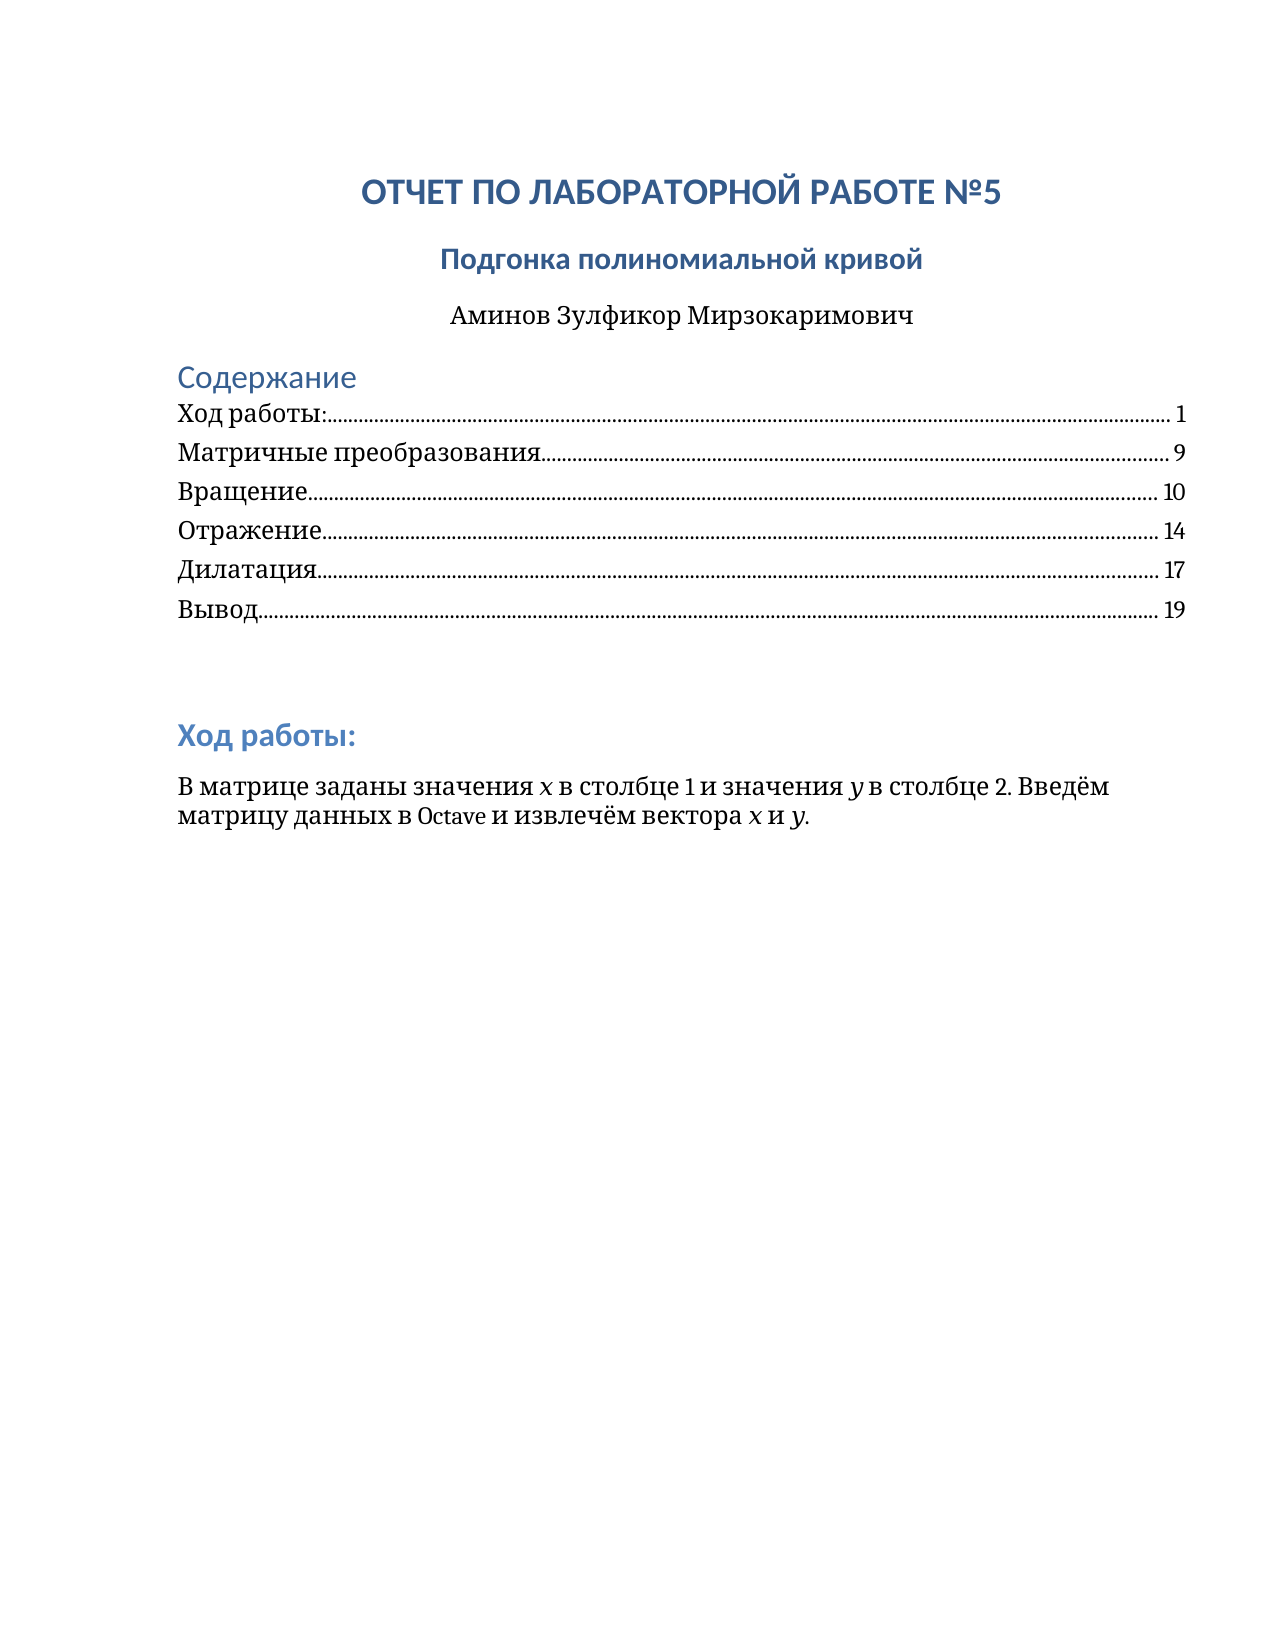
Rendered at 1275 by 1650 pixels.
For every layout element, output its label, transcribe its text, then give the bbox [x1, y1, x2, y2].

text В матрице заданы значения 𝑥 в столбце 1 и значения 𝑦 в столбце 2. Введём матрицу данных в Octave и извлечём вектора 𝑥 и 𝑦. [177, 773, 1186, 831]
subtitle Ход работы: [177, 713, 1186, 754]
title ОТЧЕТ ПО ЛАБОРАТОРНОЙ РАБОТЕ №5 [177, 168, 1186, 214]
subtitle Подгонка полиномиальной кривой [177, 239, 1186, 277]
text Аминов Зулфикор Мирзокаримович [177, 302, 1186, 331]
